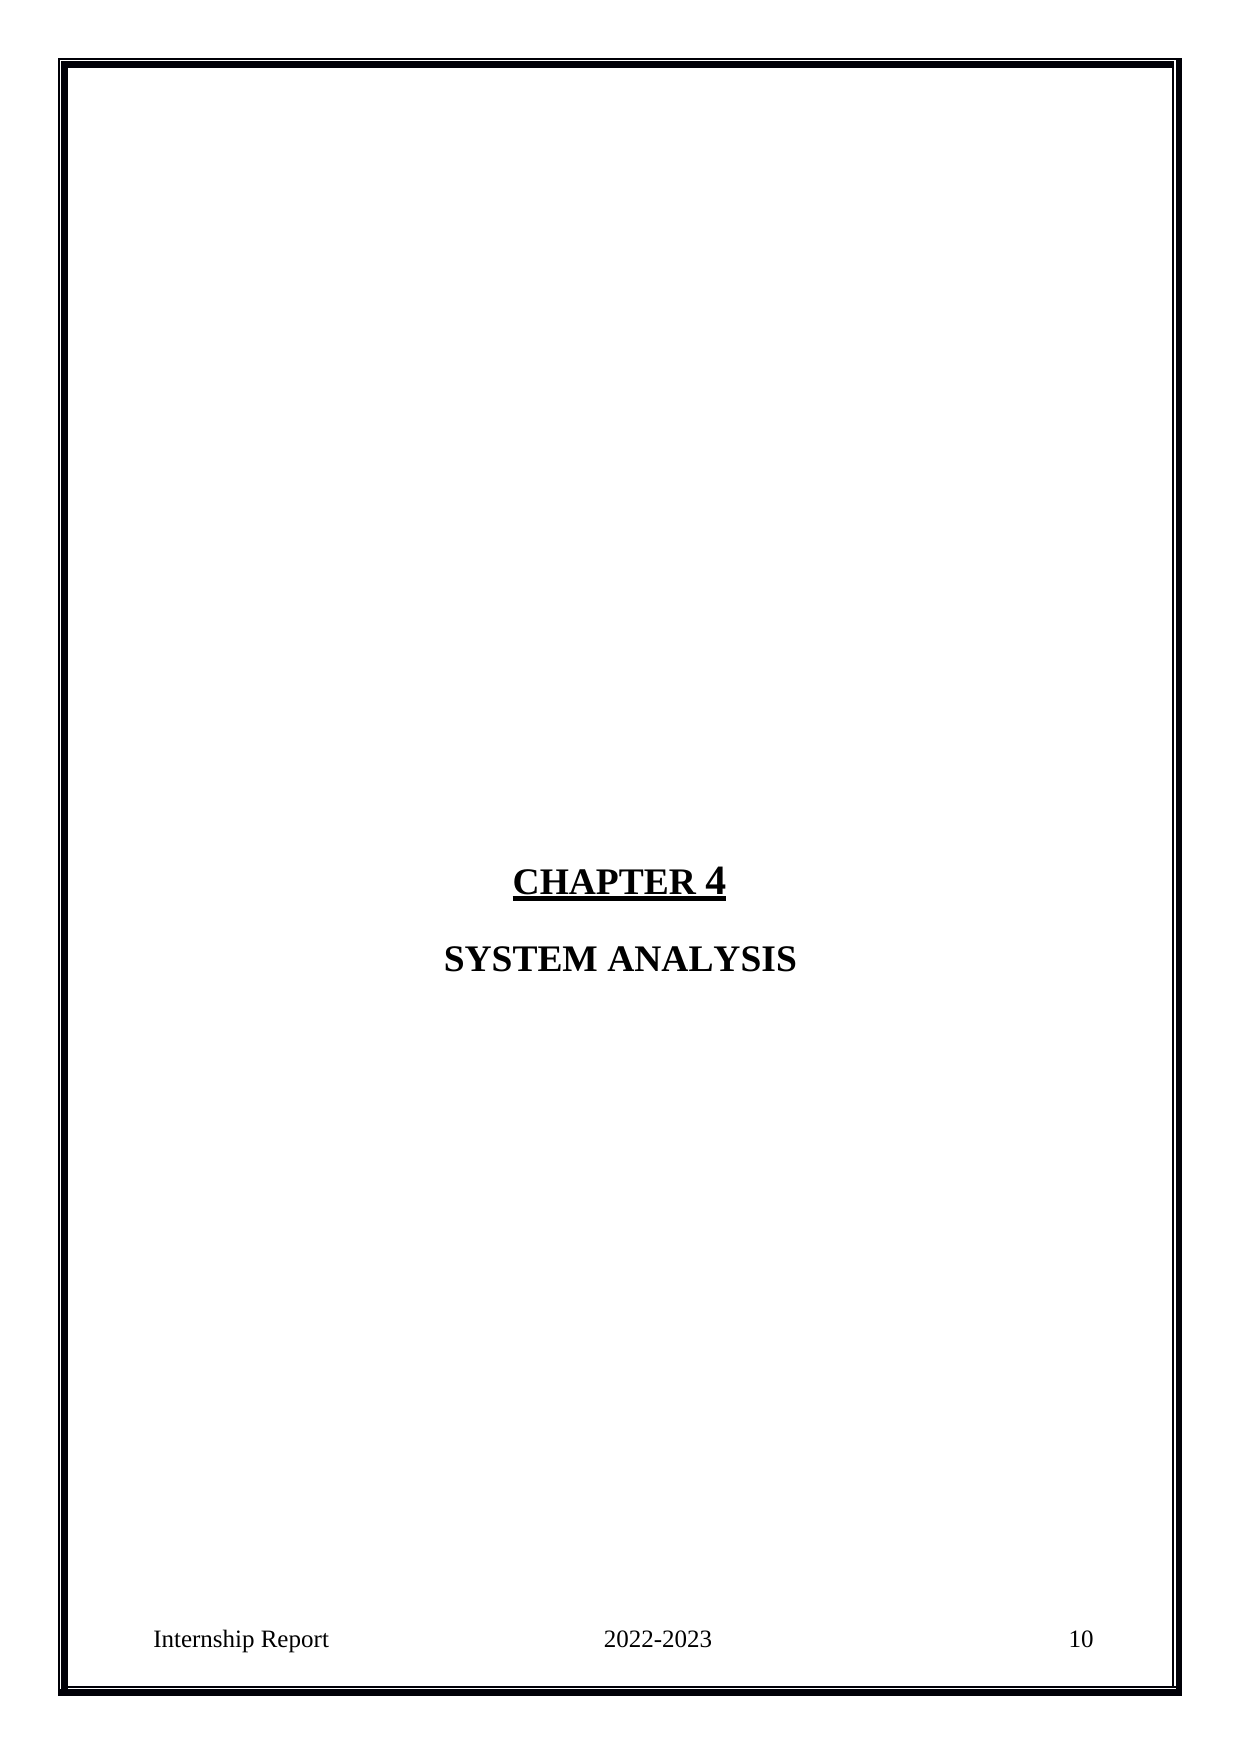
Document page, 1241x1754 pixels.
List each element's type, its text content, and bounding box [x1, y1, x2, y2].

subtitle CHAPTER 4 SYSTEM ANALYSIS [443, 855, 797, 980]
